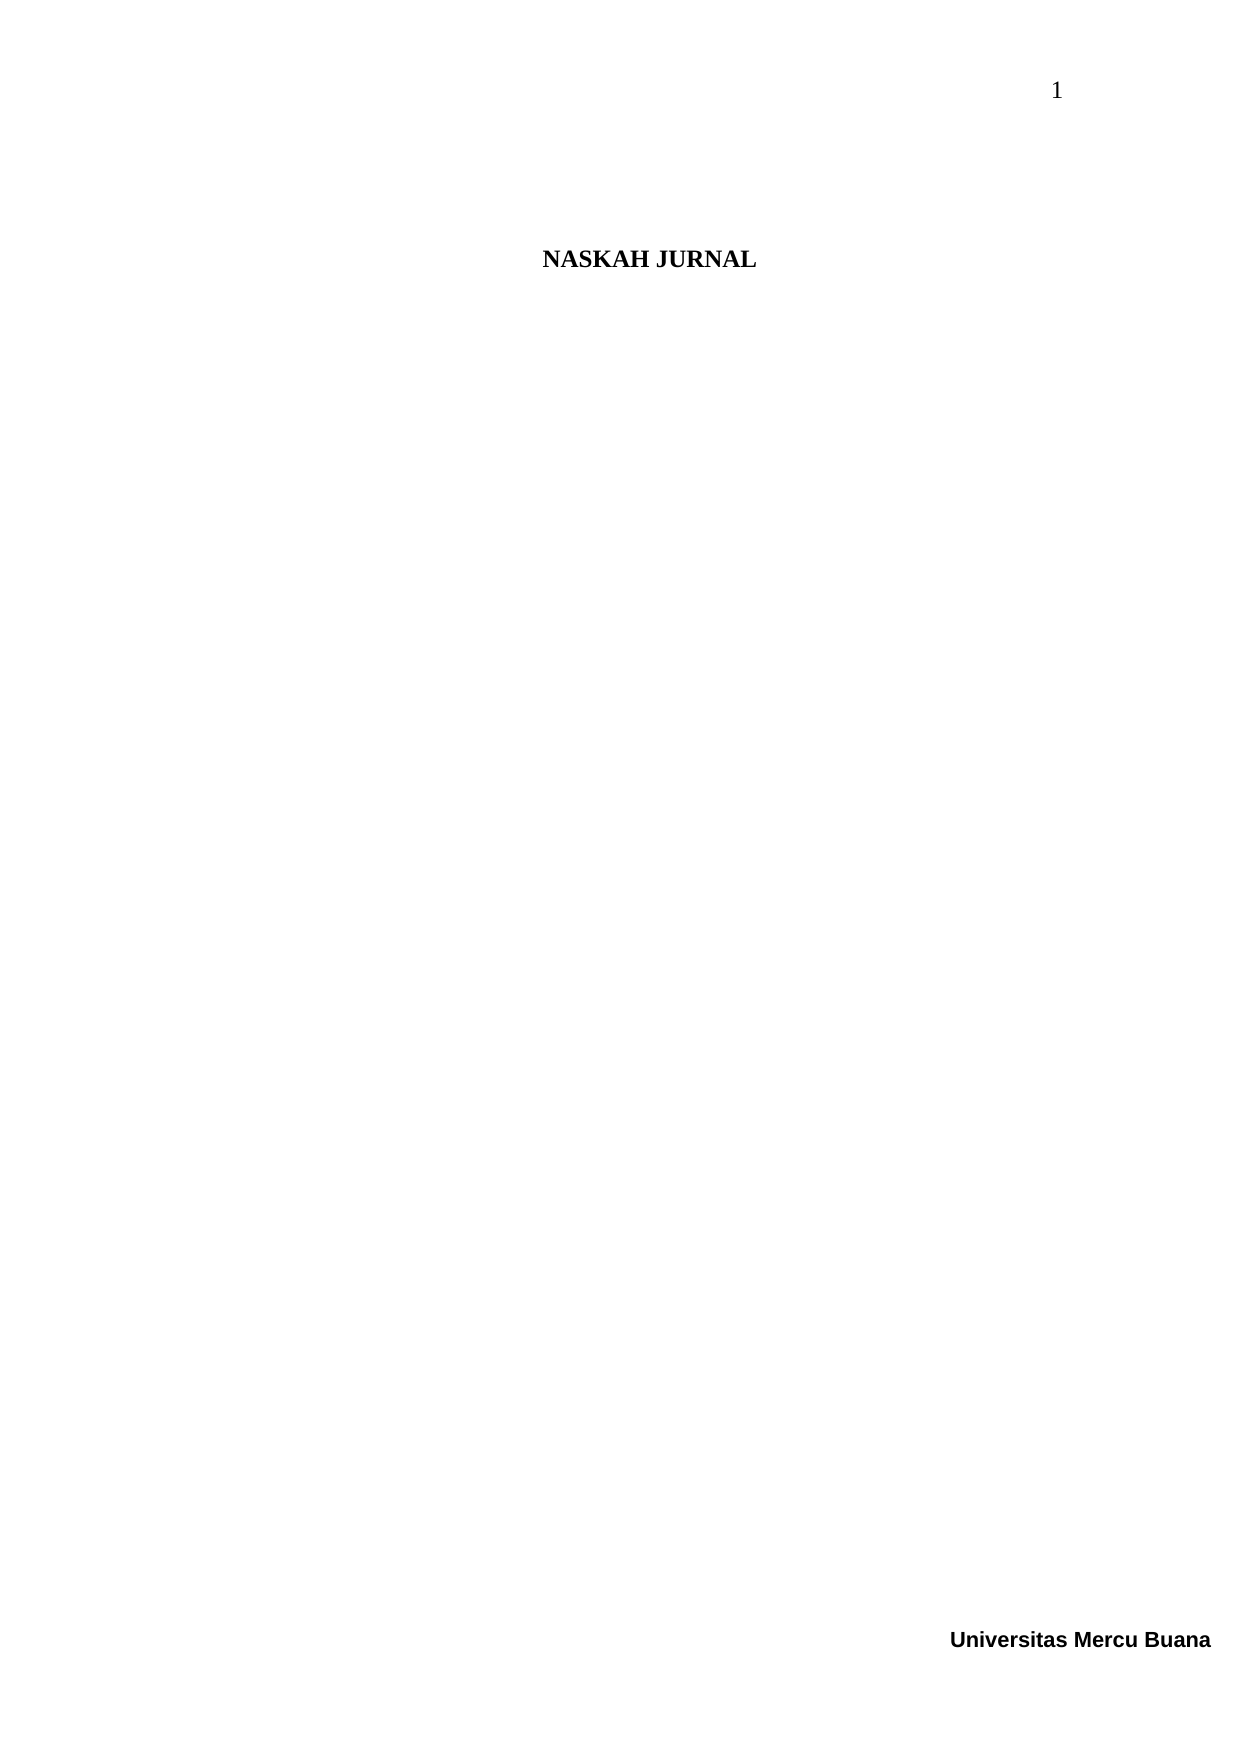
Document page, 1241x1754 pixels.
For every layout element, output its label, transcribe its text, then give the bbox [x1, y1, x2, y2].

subtitle NASKAH JURNAL [236, 244, 1063, 272]
